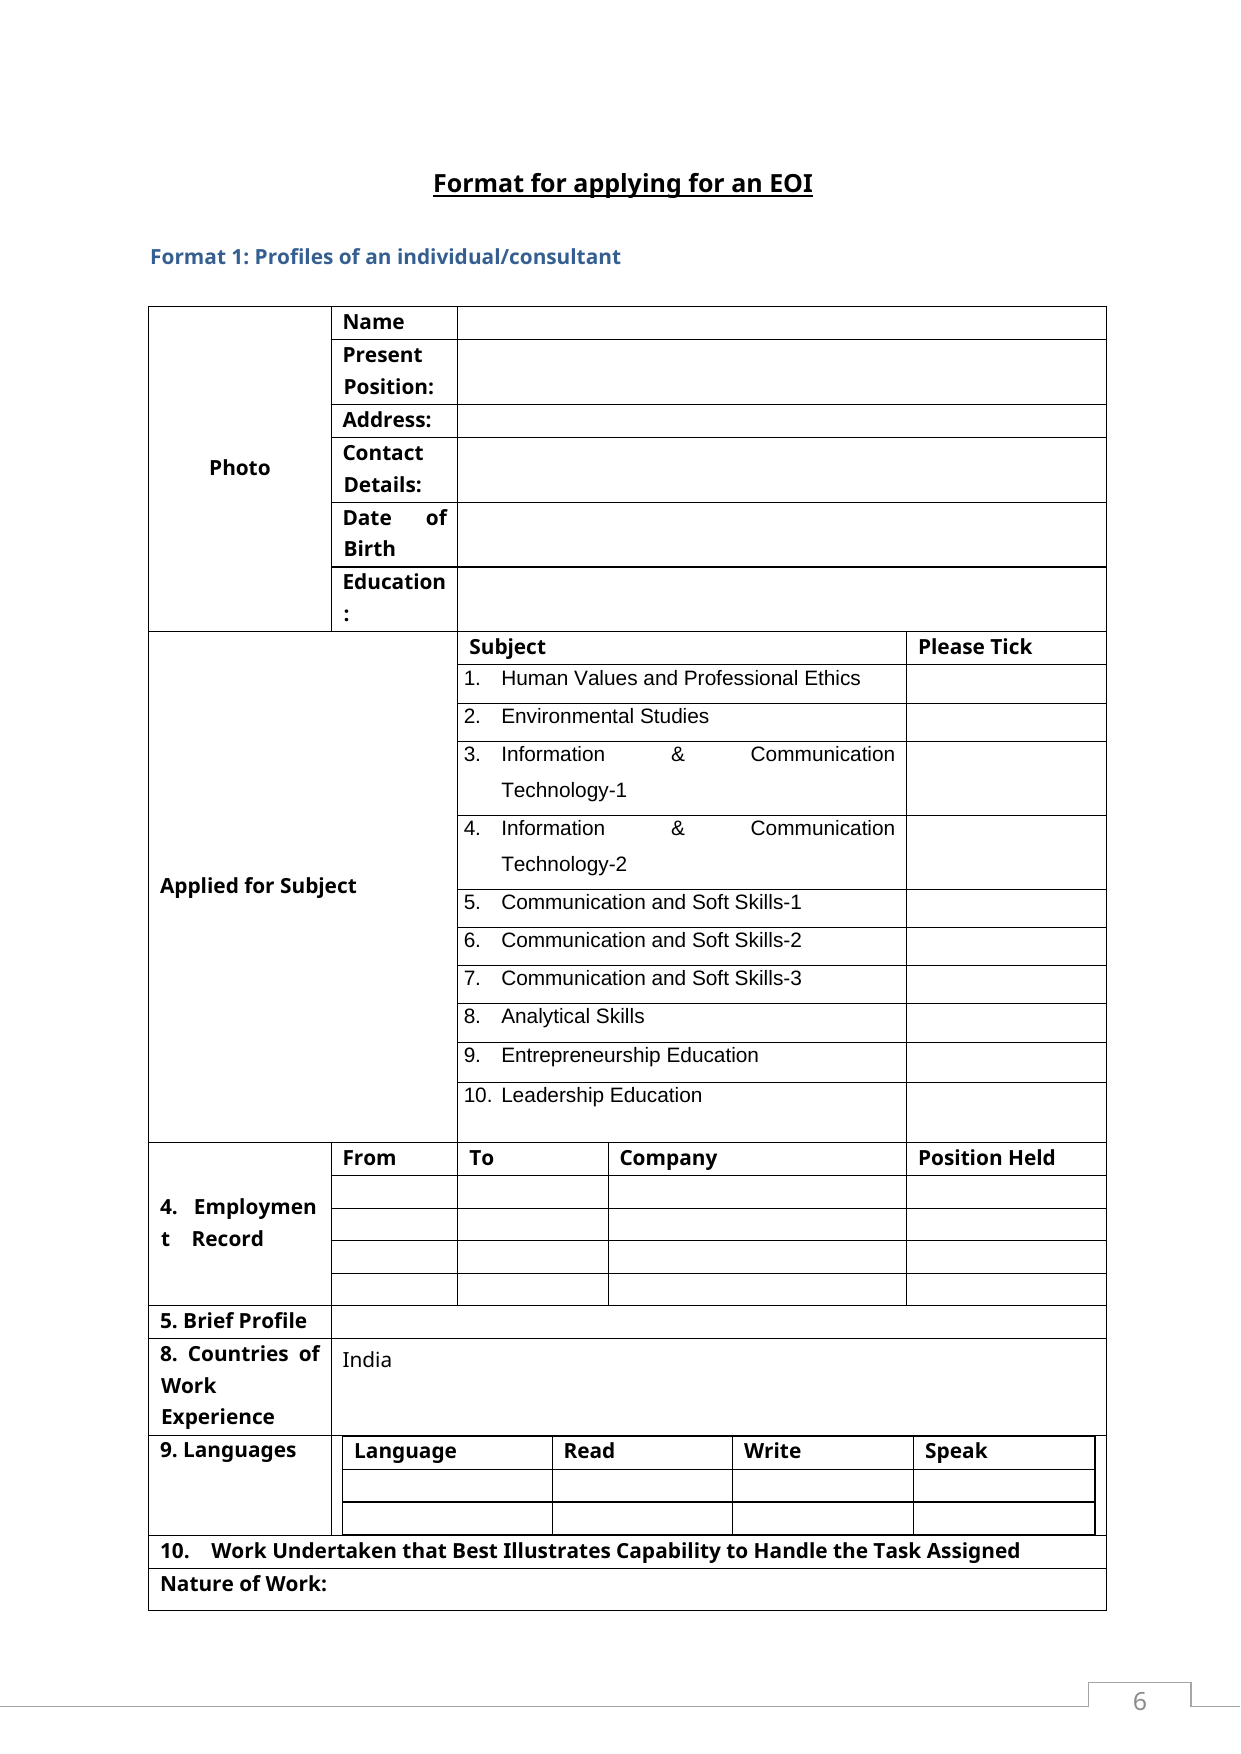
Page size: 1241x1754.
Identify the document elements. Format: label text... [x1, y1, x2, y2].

table_cell [1096, 1436, 1106, 1535]
text Format for applying for an EOI [150, 166, 1096, 200]
table_cell [907, 665, 1106, 702]
table_cell [553, 1503, 732, 1534]
table_cell [609, 1209, 906, 1240]
table_cell [458, 1241, 608, 1273]
table_cell [907, 1083, 1106, 1142]
table_cell Leadership Education [458, 1083, 906, 1142]
table_cell [907, 1004, 1106, 1042]
table_cell [733, 1470, 913, 1501]
table_cell Position Held [907, 1143, 1106, 1175]
table_cell [553, 1470, 732, 1501]
table_cell [609, 1176, 906, 1207]
table_cell [907, 928, 1106, 965]
table_header [458, 307, 1106, 339]
table_cell From [332, 1143, 457, 1175]
table_cell [907, 890, 1106, 927]
table_cell 10. Work Undertaken that Best Illustrates Capability to Handle the Task Assigned [149, 1536, 1106, 1568]
table_cell Communication and Soft Skills-3 [458, 966, 906, 1003]
table_cell [458, 340, 1106, 404]
table_cell Contact Details: [332, 438, 457, 502]
table_cell 4. Employment Record [149, 1143, 331, 1305]
table_cell Analytical Skills [458, 1004, 906, 1042]
table_cell [907, 704, 1106, 741]
table_cell Information & Communication Technology-1 [458, 742, 906, 814]
table_cell [332, 1306, 1106, 1338]
table_cell 9. Languages [149, 1436, 331, 1535]
table_cell Company [609, 1143, 906, 1175]
table_cell [343, 1470, 552, 1501]
table_cell [907, 1176, 1106, 1207]
table_cell [733, 1503, 913, 1534]
table_header Name [332, 307, 457, 339]
table_cell [458, 438, 1106, 502]
table_cell [907, 1241, 1106, 1273]
table_cell [609, 1274, 906, 1305]
table_cell [458, 503, 1106, 566]
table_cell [149, 1569, 1106, 1610]
table_cell [907, 742, 1106, 814]
table_cell [914, 1437, 1094, 1469]
table_cell Date of Birth [332, 503, 457, 566]
table_cell [332, 1274, 457, 1305]
table_cell [914, 1470, 1094, 1501]
table_cell [343, 1437, 552, 1469]
table_cell Applied for Subject [149, 632, 457, 1142]
table_cell [907, 1274, 1106, 1305]
table_cell [907, 966, 1106, 1003]
table_cell Human Values and Professional Ethics [458, 665, 906, 702]
table_cell India [332, 1339, 1106, 1434]
table_cell [458, 1209, 608, 1240]
table_cell [914, 1503, 1094, 1534]
table_cell Environmental Studies [458, 704, 906, 741]
subtitle Format 1: Profiles of an individual/consultant [150, 242, 1088, 271]
table_cell Information & Communication Technology-2 [458, 816, 906, 889]
table_cell [332, 1176, 457, 1207]
table_cell [332, 1209, 457, 1240]
table_cell Communication and Soft Skills-1 [458, 890, 906, 927]
table_cell [458, 568, 1106, 631]
table_cell To [458, 1143, 608, 1175]
table_cell 5. Brief Profile [149, 1306, 331, 1338]
table_cell [332, 1241, 457, 1273]
table_cell [907, 1209, 1106, 1240]
table_cell Address: [332, 405, 457, 437]
table_cell [609, 1241, 906, 1273]
table_cell Present Position: [332, 340, 457, 404]
table_cell [553, 1437, 732, 1469]
table_cell [907, 816, 1106, 889]
table_cell [458, 1274, 608, 1305]
table_cell Communication and Soft Skills-2 [458, 928, 906, 965]
table_cell Please Tick [907, 632, 1106, 664]
table_cell [343, 1503, 552, 1534]
table_cell [733, 1437, 913, 1469]
table_cell 8. Countries of Work Experience [149, 1339, 331, 1434]
table_cell [332, 1436, 342, 1535]
table_cell Entrepreneurship Education [458, 1043, 906, 1082]
table_cell Education: [332, 568, 457, 631]
table_cell [458, 1176, 608, 1207]
table_cell [458, 405, 1106, 437]
table_cell Subject [458, 632, 906, 664]
table_header Photo [149, 307, 331, 631]
table_cell [907, 1043, 1106, 1082]
